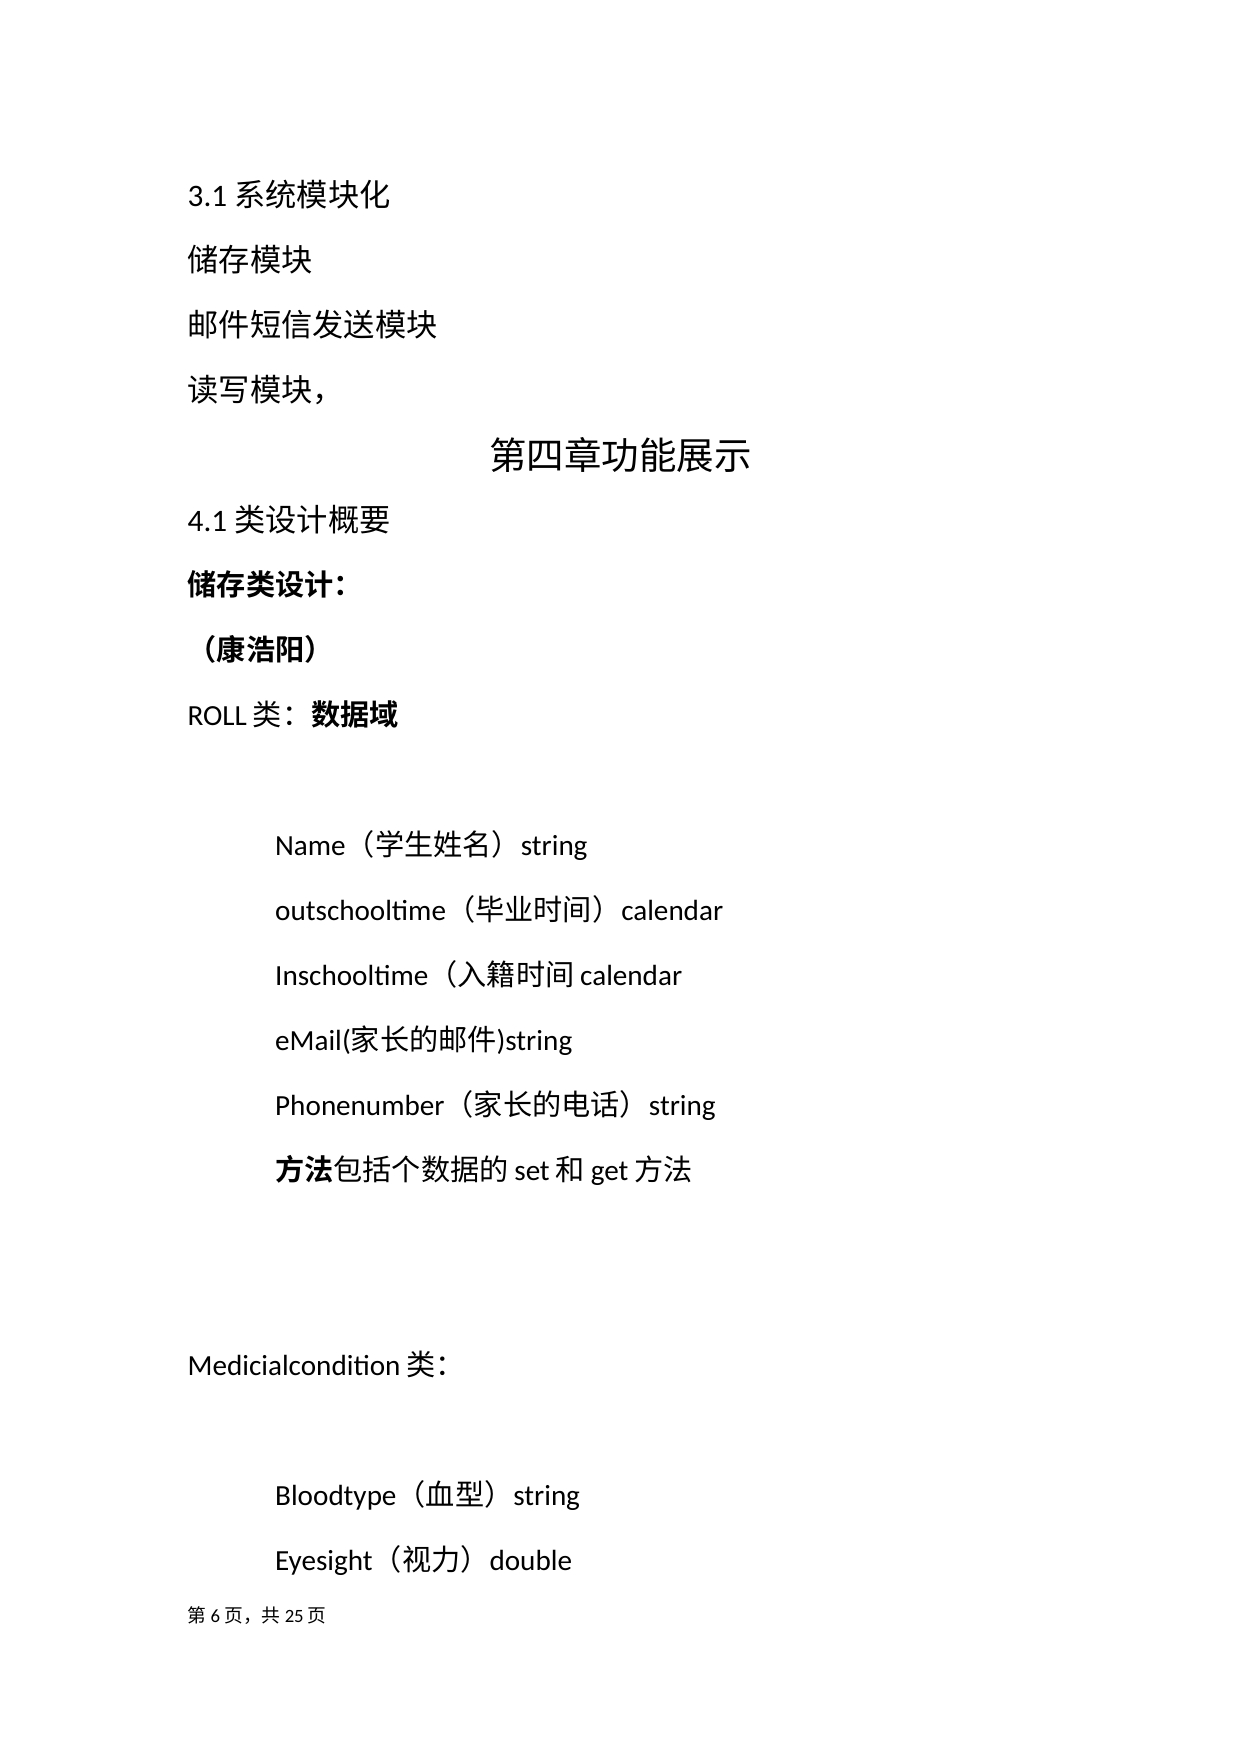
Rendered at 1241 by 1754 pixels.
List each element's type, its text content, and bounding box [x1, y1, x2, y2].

text 储存类设计： [187, 550, 1053, 615]
text Name（学生姓名）string [231, 810, 1053, 875]
text Eyesight（视力）double [231, 1525, 1053, 1590]
text 邮件短信发送模块 [187, 290, 1053, 355]
text ROLL类：数据域 [187, 680, 1053, 745]
text 4.1 类设计概要 [187, 485, 1053, 550]
text eMail(家长的邮件)string [231, 1005, 1053, 1070]
text Bloodtype（血型）string [231, 1460, 1053, 1525]
text （康浩阳） [187, 615, 1053, 680]
text 读写模块， [187, 355, 1053, 420]
text Inschooltime（入籍时间calendar [231, 940, 1053, 1005]
text 方法包括个数据的set和get方法 [231, 1135, 1053, 1200]
text Medicialcondition类： [187, 1330, 1053, 1395]
text 储存模块 [187, 225, 1053, 290]
text Phonenumber（家长的电话）string [231, 1070, 1053, 1135]
text 3.1 系统模块化 [187, 160, 1053, 225]
text 第四章功能展示 [187, 420, 1053, 485]
text outschooltime（毕业时间）calendar [231, 875, 1053, 940]
